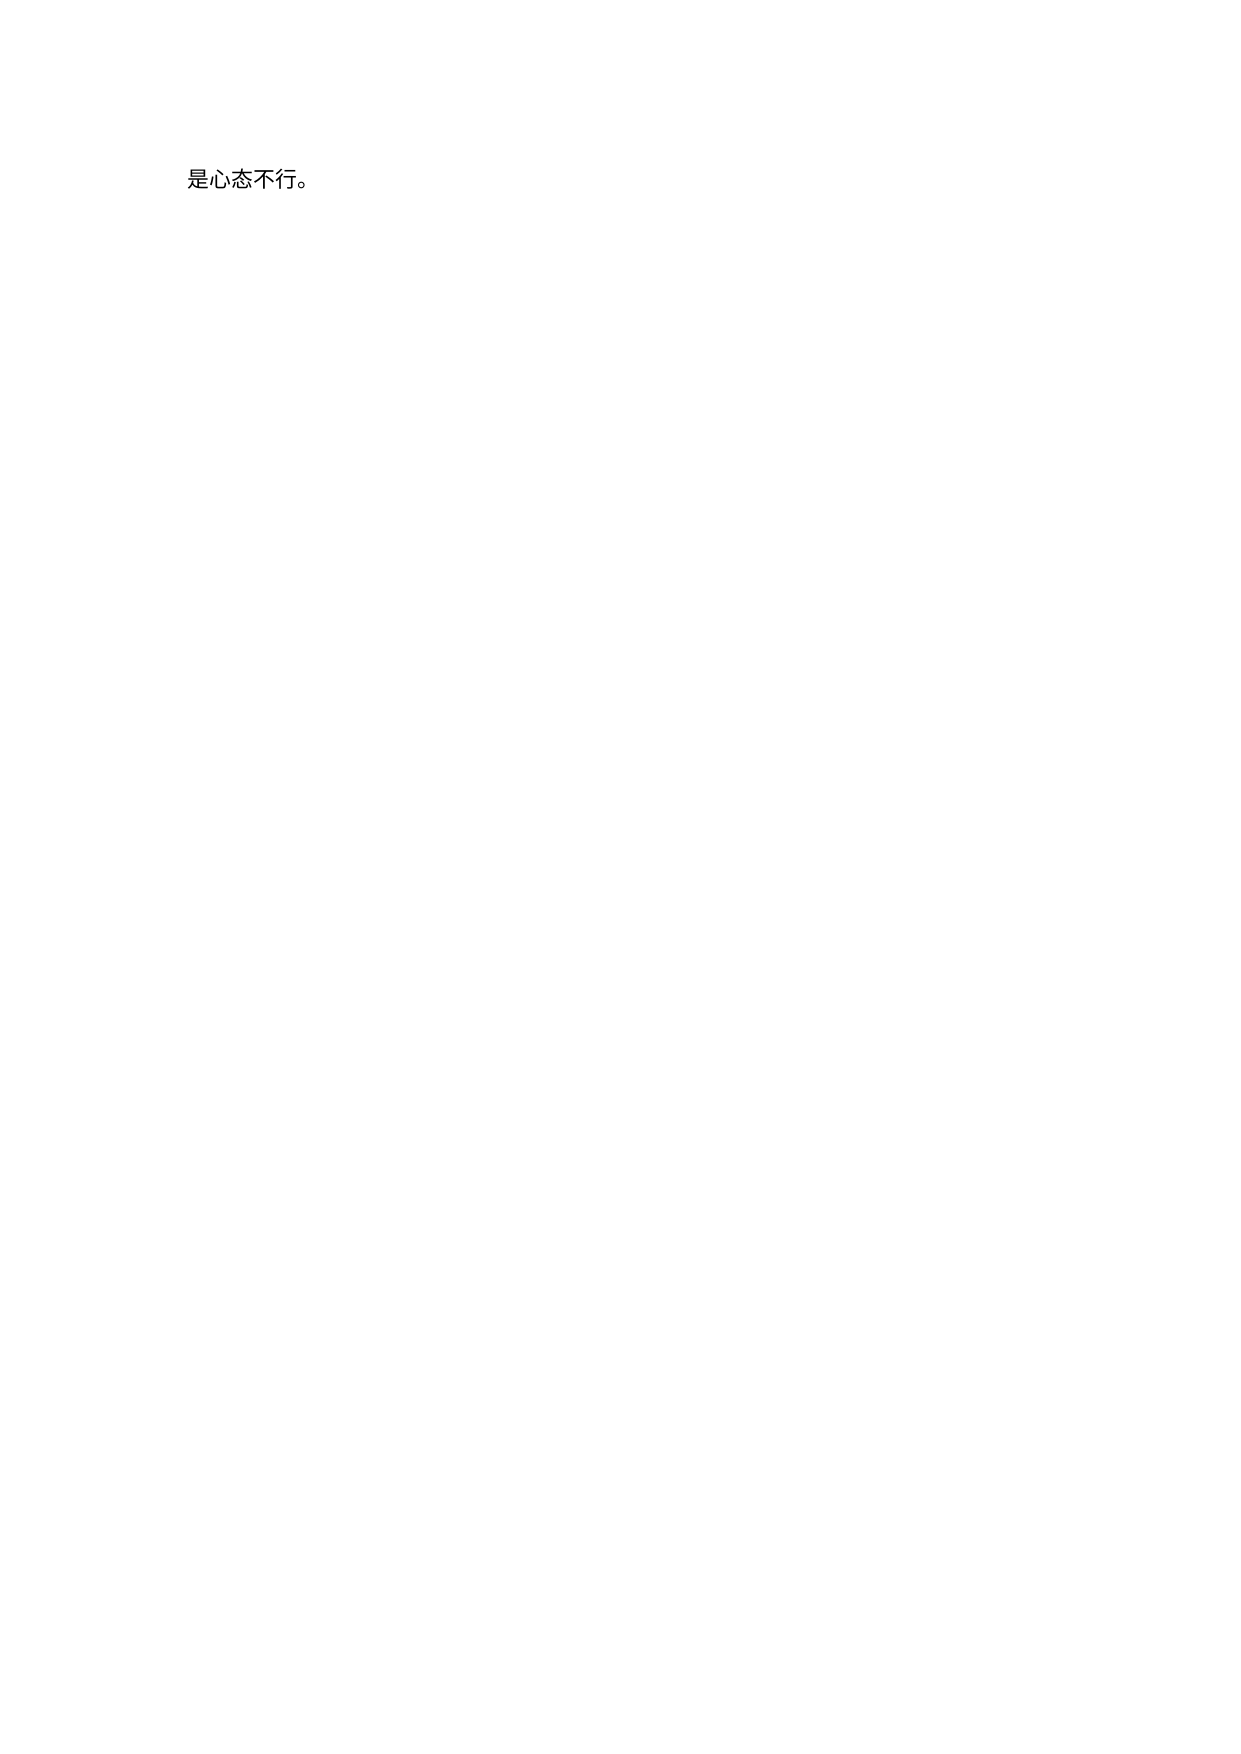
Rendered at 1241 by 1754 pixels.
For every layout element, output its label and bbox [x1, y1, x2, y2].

text [187, 162, 1053, 194]
